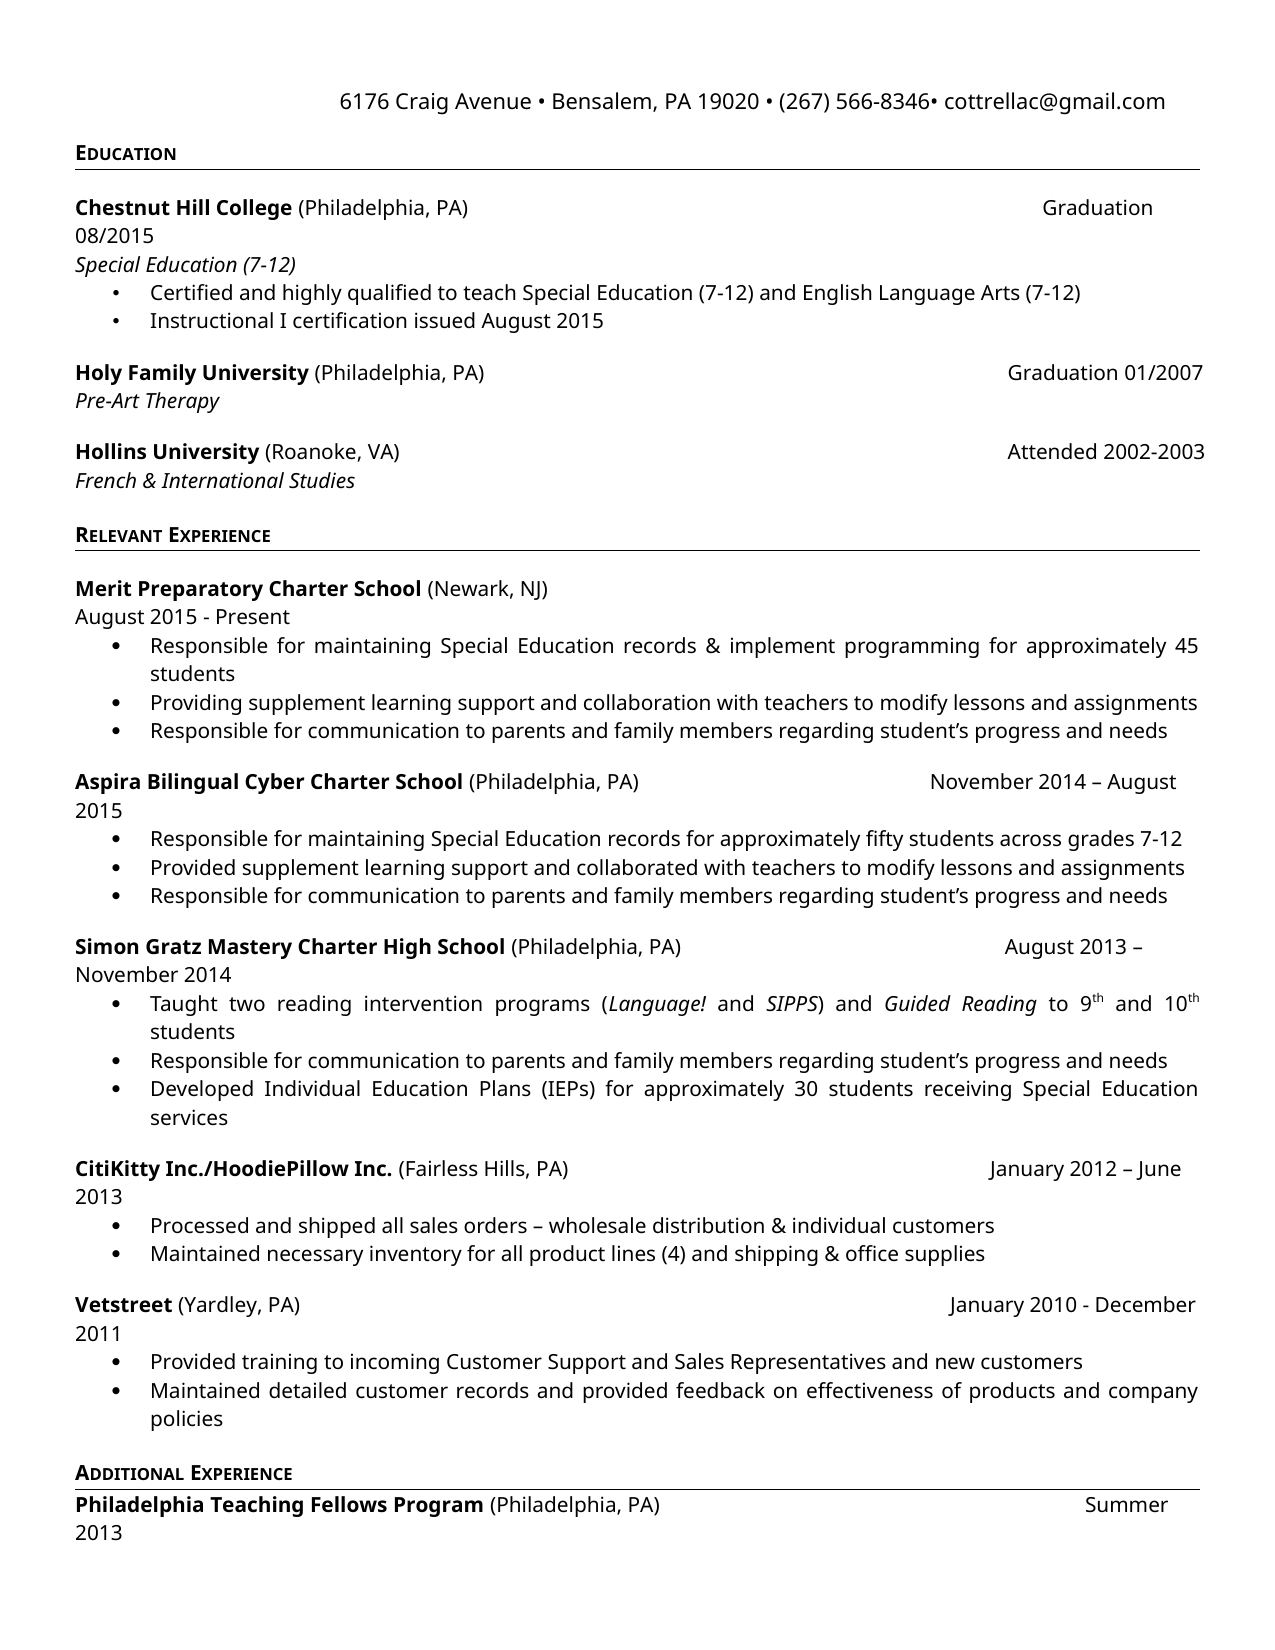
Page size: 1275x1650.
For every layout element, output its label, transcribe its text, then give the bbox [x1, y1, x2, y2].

text Relevant Experience [75, 520, 1200, 550]
text Hollins University (Roanoke, VA) Attended 2002-2003 [75, 437, 1206, 466]
list Provided training to incoming Customer Support and Sales Representatives and new customers [112, 1347, 1200, 1376]
text Holy Family University (Philadelphia, PA) Graduation 01/2007 [75, 358, 1206, 386]
list Maintained detailed customer records and provided feedback on effectiveness of products and company policies [112, 1376, 1200, 1433]
text Philadelphia Teaching Fellows Program (Philadelphia, PA) Summer 2013 [75, 1490, 1206, 1547]
text Vetstreet (Yardley, PA) January 2010 - December 2011 [75, 1290, 1200, 1347]
list Responsible for maintaining Special Education records & implement programming for approximately 45 students [112, 631, 1200, 688]
text Simon Gratz Mastery Charter High School (Philadelphia, PA) August 2013 – November 2014 [75, 932, 1206, 989]
text French & International Studies [75, 466, 1206, 494]
list Providing supplement learning support and collaboration with teachers to modify lessons and assignments [112, 688, 1200, 716]
list Responsible for communication to parents and family members regarding student’s progress and needs [112, 1046, 1200, 1074]
text Additional Experience [75, 1458, 1200, 1489]
text CitiKitty Inc./HoodiePillow Inc. (Fairless Hills, PA) January 2012 – June 2013 [75, 1154, 1206, 1211]
list Responsible for maintaining Special Education records for approximately fifty students across grades 7-12 [112, 824, 1200, 853]
list Processed and shipped all sales orders – wholesale distribution & individual customers [112, 1211, 1200, 1239]
text Aspira Bilingual Cyber Charter School (Philadelphia, PA) November 2014 – August 2015 [75, 767, 1206, 824]
text Education [75, 138, 1200, 169]
list Provided supplement learning support and collaborated with teachers to modify lessons and assignments [112, 853, 1200, 881]
list Certified and highly qualified to teach Special Education (7-12) and English Language Arts (7-12) [112, 278, 1206, 307]
list Taught two reading intervention programs (Language! and SIPPS) and Guided Reading to 9th and 10th students [112, 989, 1200, 1046]
text Merit Preparatory Charter School (Newark, NJ) August 2015 - Present [75, 574, 1206, 631]
text Pre-Art Therapy [75, 386, 1206, 414]
list Responsible for communication to parents and family members regarding student’s progress and needs [112, 716, 1200, 744]
text Special Education (7-12) [75, 250, 1206, 278]
list Responsible for communication to parents and family members regarding student’s progress and needs [112, 881, 1200, 909]
list Maintained necessary inventory for all product lines (4) and shipping & office supplies [112, 1239, 1200, 1268]
text Chestnut Hill College (Philadelphia, PA) Graduation 08/2015 [75, 193, 1206, 250]
list Instructional I certification issued August 2015 [112, 307, 1206, 335]
text 6176 Craig Avenue • Bensalem, PA 19020 • (267) 566-8346• cottrellac@gmail.com [75, 86, 1206, 116]
list Developed Individual Education Plans (IEPs) for approximately 30 students receiving Special Education services [112, 1074, 1200, 1131]
